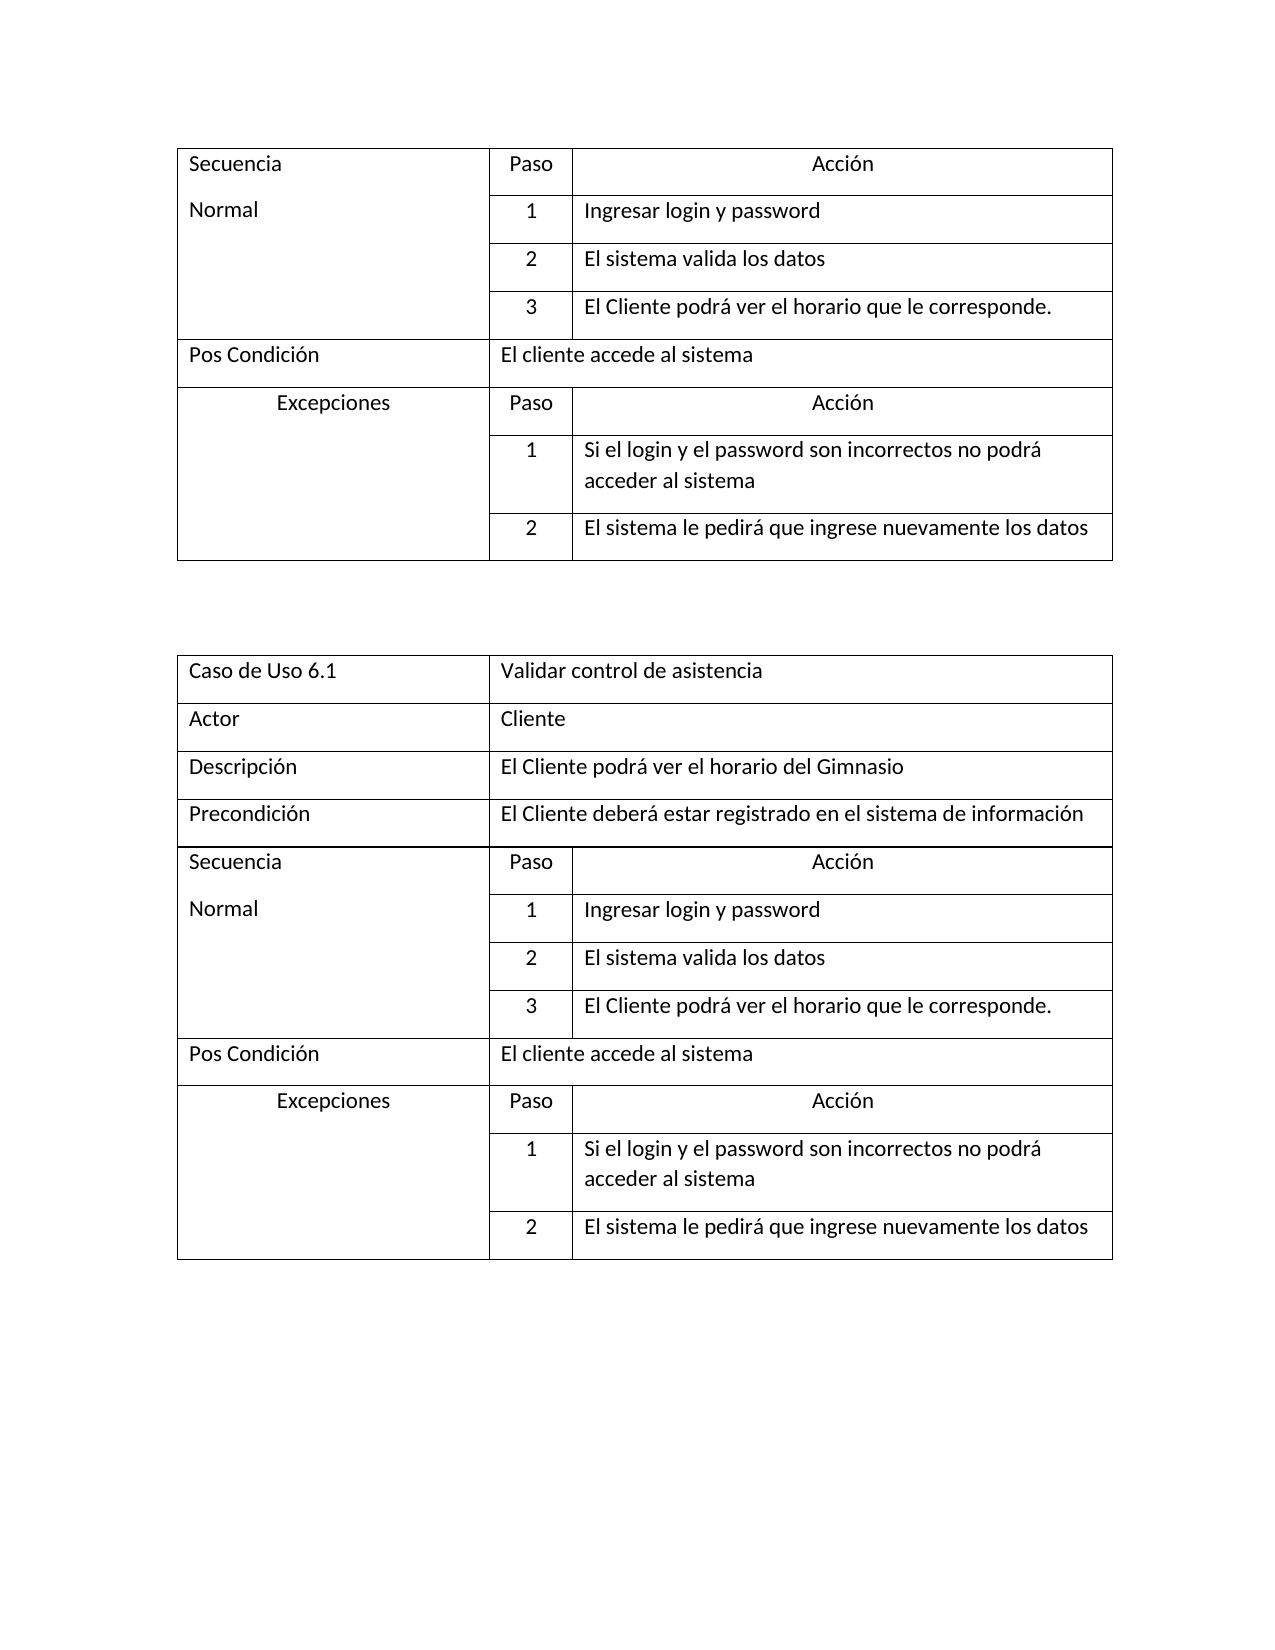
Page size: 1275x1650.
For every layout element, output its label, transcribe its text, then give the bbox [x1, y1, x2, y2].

table_header Validar control de asistencia [490, 656, 1112, 703]
table_cell El sistema valida los datos [573, 943, 1112, 990]
table_cell Acción [573, 848, 1112, 894]
table_cell Secuencia Normal [178, 848, 489, 1038]
table_cell Descripción [178, 752, 489, 798]
table_cell Secuencia Normal [178, 149, 489, 339]
table_cell Si el login y el password son incorrectos no podrá acceder al sistema [573, 436, 1112, 512]
table_cell El Cliente podrá ver el horario que le corresponde. [573, 991, 1112, 1038]
table_cell Pos Condición [178, 340, 489, 387]
table_cell Paso [490, 1086, 572, 1133]
table_cell El cliente accede al sistema [490, 340, 1112, 387]
table_cell El cliente accede al sistema [490, 1039, 1112, 1085]
table_cell Actor [178, 704, 489, 751]
table_cell El Cliente podrá ver el horario del Gimnasio [490, 752, 1112, 798]
table_cell El sistema valida los datos [573, 244, 1112, 291]
table_cell El Cliente podrá ver el horario que le corresponde. [573, 292, 1112, 339]
table_cell El sistema le pedirá que ingrese nuevamente los datos [573, 1212, 1112, 1259]
table_cell 1 [490, 196, 572, 243]
table_cell Acción [573, 388, 1112, 434]
table_cell 2 [490, 514, 572, 560]
table_cell Acción [573, 1086, 1112, 1133]
table_cell 1 [490, 1134, 572, 1211]
table_cell 2 [490, 244, 572, 291]
table_cell El sistema le pedirá que ingrese nuevamente los datos [573, 514, 1112, 560]
table_cell Paso [490, 388, 572, 434]
table_cell Paso [490, 848, 572, 894]
table_cell Ingresar login y password [573, 196, 1112, 243]
table_cell 3 [490, 292, 572, 339]
table_cell Si el login y el password son incorrectos no podrá acceder al sistema [573, 1134, 1112, 1211]
table_cell El Cliente deberá estar registrado en el sistema de información [490, 800, 1112, 846]
table_cell 2 [490, 1212, 572, 1259]
table_cell Pos Condición [178, 1039, 489, 1085]
table_header Caso de Uso 6.1 [178, 656, 489, 703]
table_cell Cliente [490, 704, 1112, 751]
table_cell 1 [490, 436, 572, 512]
table_cell 1 [490, 895, 572, 942]
table_cell Precondición [178, 800, 489, 846]
table_cell 3 [490, 991, 572, 1038]
table_cell Paso [490, 149, 572, 195]
table_cell Acción [573, 149, 1112, 195]
table_cell Excepciones [178, 1086, 489, 1259]
table_cell Ingresar login y password [573, 895, 1112, 942]
table_cell 2 [490, 943, 572, 990]
table_cell Excepciones [178, 388, 489, 560]
